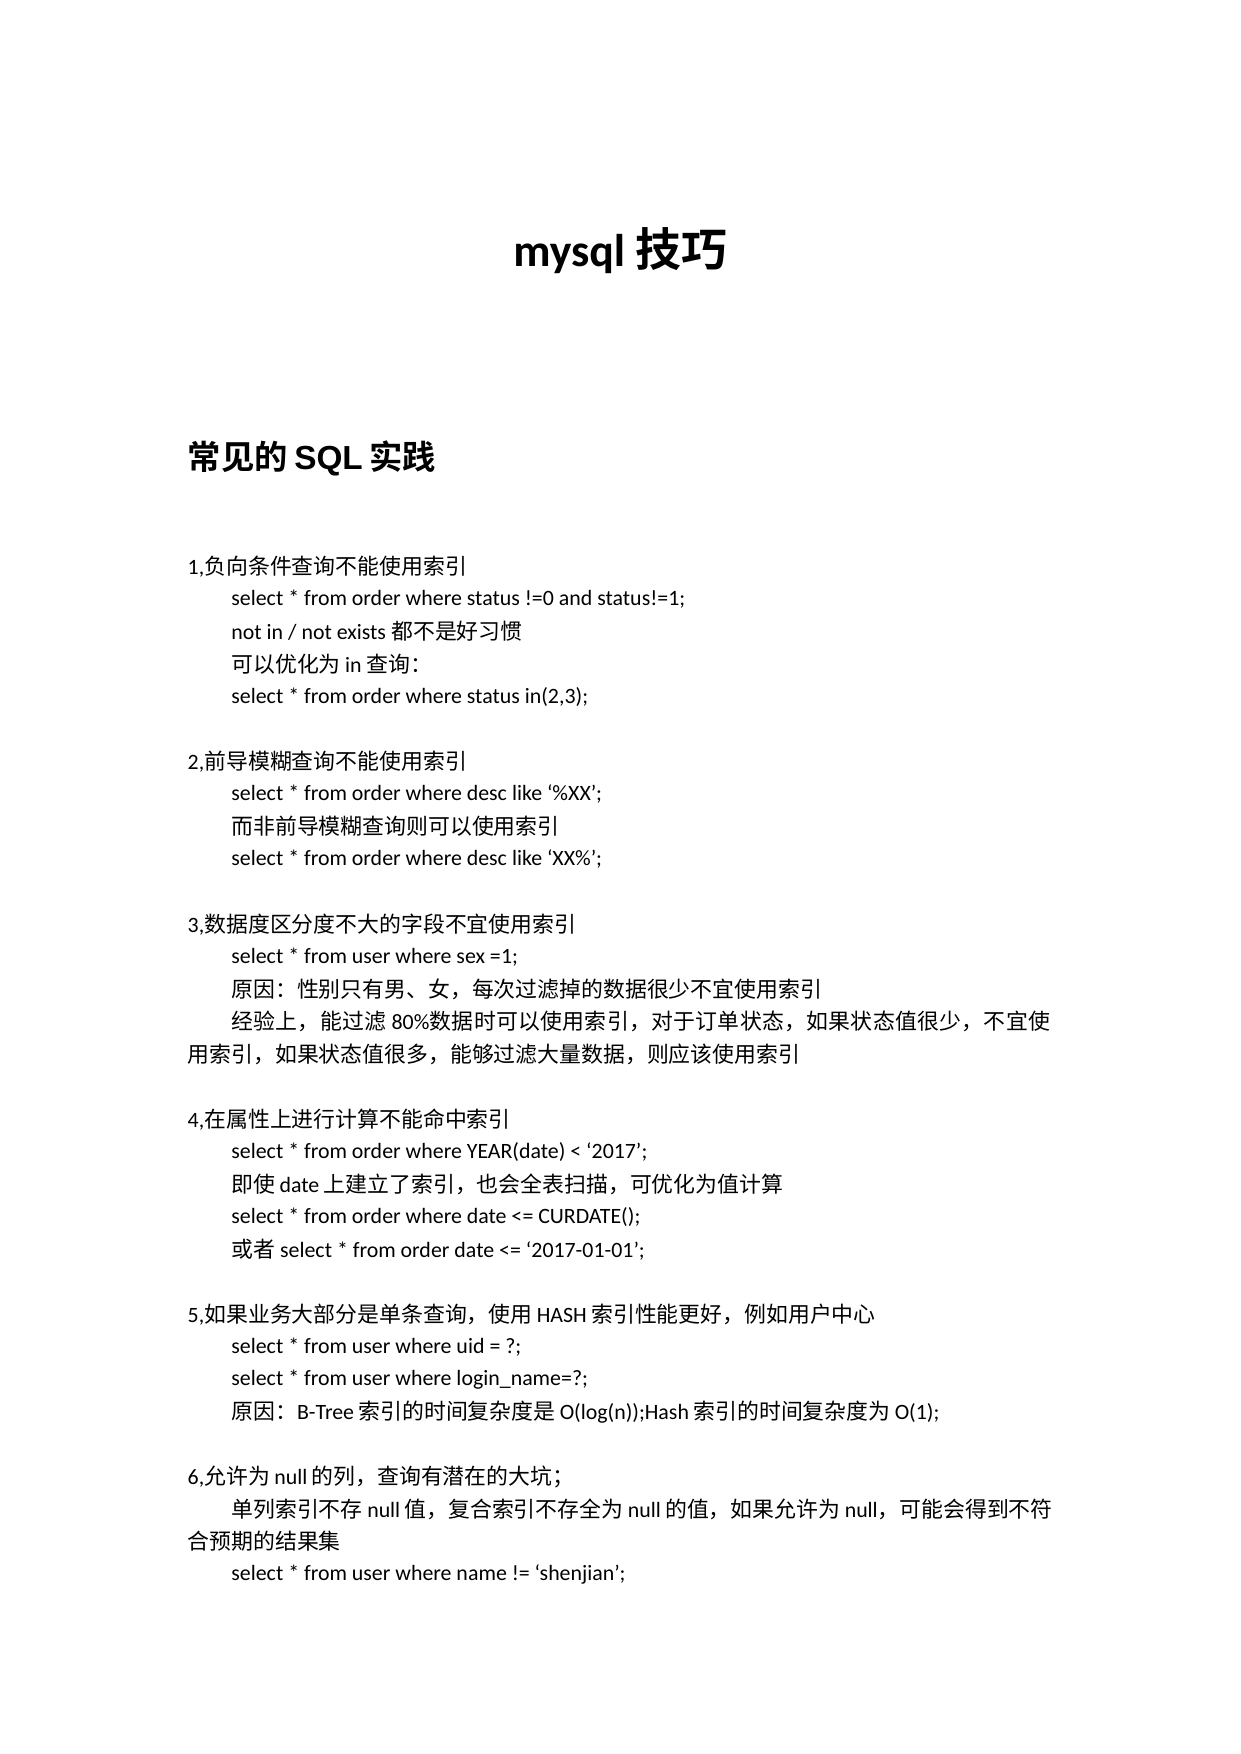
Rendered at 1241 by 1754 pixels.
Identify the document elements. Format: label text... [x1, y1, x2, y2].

text 3,数据度区分度不大的字段不宜使用索引 [187, 906, 1053, 939]
text select * from user where sex =1; [187, 939, 1053, 971]
text 或者 select * from order date <= ‘2017-01-01’; [187, 1231, 1053, 1264]
text 1,负向条件查询不能使用索引 [187, 549, 1053, 581]
text select * from user where uid = ?; [187, 1329, 1053, 1361]
text select * from order where date <= CURDATE(); [187, 1199, 1053, 1231]
text select * from order where desc like ‘XX%’; [187, 841, 1053, 874]
text select * from user where login_name=?; [187, 1361, 1053, 1394]
text not in / not exists 都不是好习惯 [187, 614, 1053, 646]
text 2,前导模糊查询不能使用索引 [187, 744, 1053, 776]
text 5,如果业务大部分是单条查询，使用HASH索引性能更好，例如用户中心 [187, 1296, 1053, 1329]
text select * from order where desc like ‘%XX’; [187, 776, 1053, 809]
text select * from order where status !=0 and status!=1; [187, 581, 1053, 614]
text 经验上，能过滤80%数据时可以使用索引，对于订单状态，如果状态值很少，不宜使用索引，如果状态值很多，能够过滤大量数据，则应该使用索引 [187, 1004, 1053, 1069]
text 单列索引不存null值，复合索引不存全为null的值，如果允许为null，可能会得到不符合预期的结果集 [187, 1491, 1053, 1556]
text select * from order where YEAR(date) < ‘2017’; [187, 1134, 1053, 1166]
text 原因：B-Tree索引的时间复杂度是O(log(n));Hash索引的时间复杂度为O(1); [187, 1394, 1053, 1426]
text 原因：性别只有男、女，每次过滤掉的数据很少不宜使用索引 [187, 971, 1053, 1004]
text 而非前导模糊查询则可以使用索引 [187, 809, 1053, 841]
text 6,允许为null的列，查询有潜在的大坑； [187, 1459, 1053, 1491]
subtitle mysql 技巧 [187, 197, 1053, 295]
text 即使date上建立了索引，也会全表扫描，可优化为值计算 [187, 1166, 1053, 1199]
subtitle 常见的SQL实践 [187, 422, 1053, 487]
text select * from order where status in(2,3); [187, 679, 1053, 711]
text select * from user where name != ‘shenjian’; [187, 1556, 1053, 1589]
text 可以优化为in查询： [187, 646, 1053, 679]
text 4,在属性上进行计算不能命中索引 [187, 1101, 1053, 1134]
